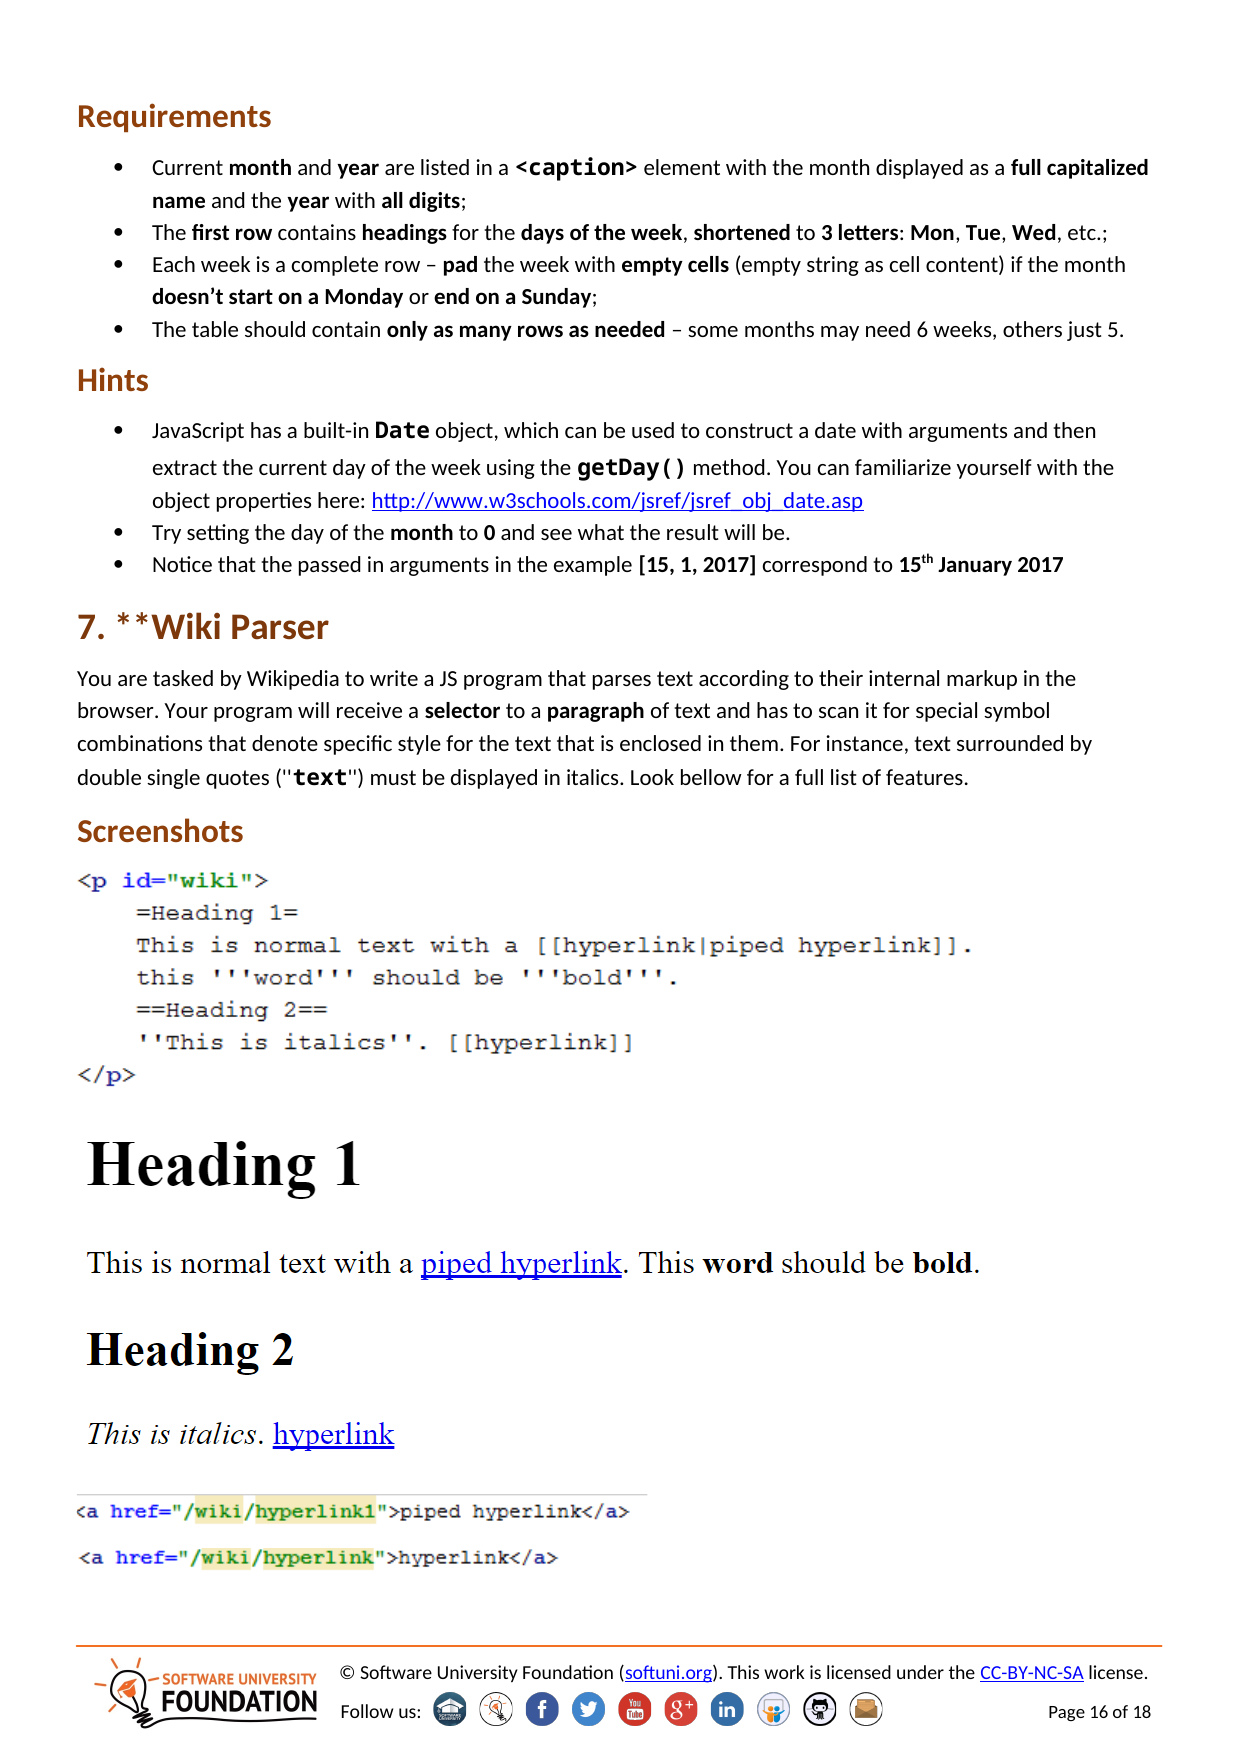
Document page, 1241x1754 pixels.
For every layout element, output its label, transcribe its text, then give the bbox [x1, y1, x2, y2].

picture [572, 1692, 605, 1726]
picture [93, 1656, 317, 1729]
picture [618, 1692, 652, 1726]
subtitle Screenshots [77, 810, 1163, 851]
list Try setting the day of the month to 0 and see what the result will be. [114, 518, 1163, 546]
list JavaScript has a built-in Date object, which can be used to construct a date with arguments and then extract the current day of the week using the getDay() method. You can familiarize yourself with the object properties here: http://www.w3schools.com/jsref/jsref_obj_date.asp [114, 414, 1163, 514]
subtitle **Wiki Parser [77, 603, 1163, 649]
picture [76, 1548, 563, 1575]
picture [433, 1692, 467, 1726]
picture [849, 1692, 883, 1726]
list Current month and year are listed in a <caption> element with the month displayed as a full capitalized name and the year with all digits; [114, 151, 1163, 214]
picture [525, 1692, 559, 1726]
subtitle Requirements [77, 95, 1163, 136]
picture [76, 865, 987, 1095]
text You are tasked by Wikipedia to write a JS program that parses text according to their internal markup in the browser. Your program will receive a selector to a paragraph of text and has to scan it for special symbol combinations that denote specific style for the text that is enclosed in them. For instance, text surrounded by double single quotes (''text'') must be displayed in italics. Look bellow for a full list of features. [77, 664, 1163, 793]
picture [479, 1692, 513, 1726]
subtitle Hints [77, 359, 1163, 400]
list Each week is a complete row – pad the week with empty cells (empty string as cell content) if the month doesn’t start on a Monday or end on a Sunday; [114, 250, 1163, 311]
picture [710, 1692, 744, 1726]
list The table should contain only as many rows as needed – some months may need 6 weeks, others just 5. [114, 315, 1163, 343]
list Notice that the passed in arguments in the example [15, 1, 2017] correspond to 15th January 2017 [114, 550, 1163, 578]
picture [76, 1111, 1011, 1479]
picture [664, 1692, 698, 1726]
picture [757, 1692, 790, 1726]
list The first row contains headings for the days of the week, shortened to 3 letters: Mon, Tue, Wed, etc.; [114, 218, 1163, 246]
picture [76, 1494, 648, 1532]
picture [803, 1692, 837, 1726]
